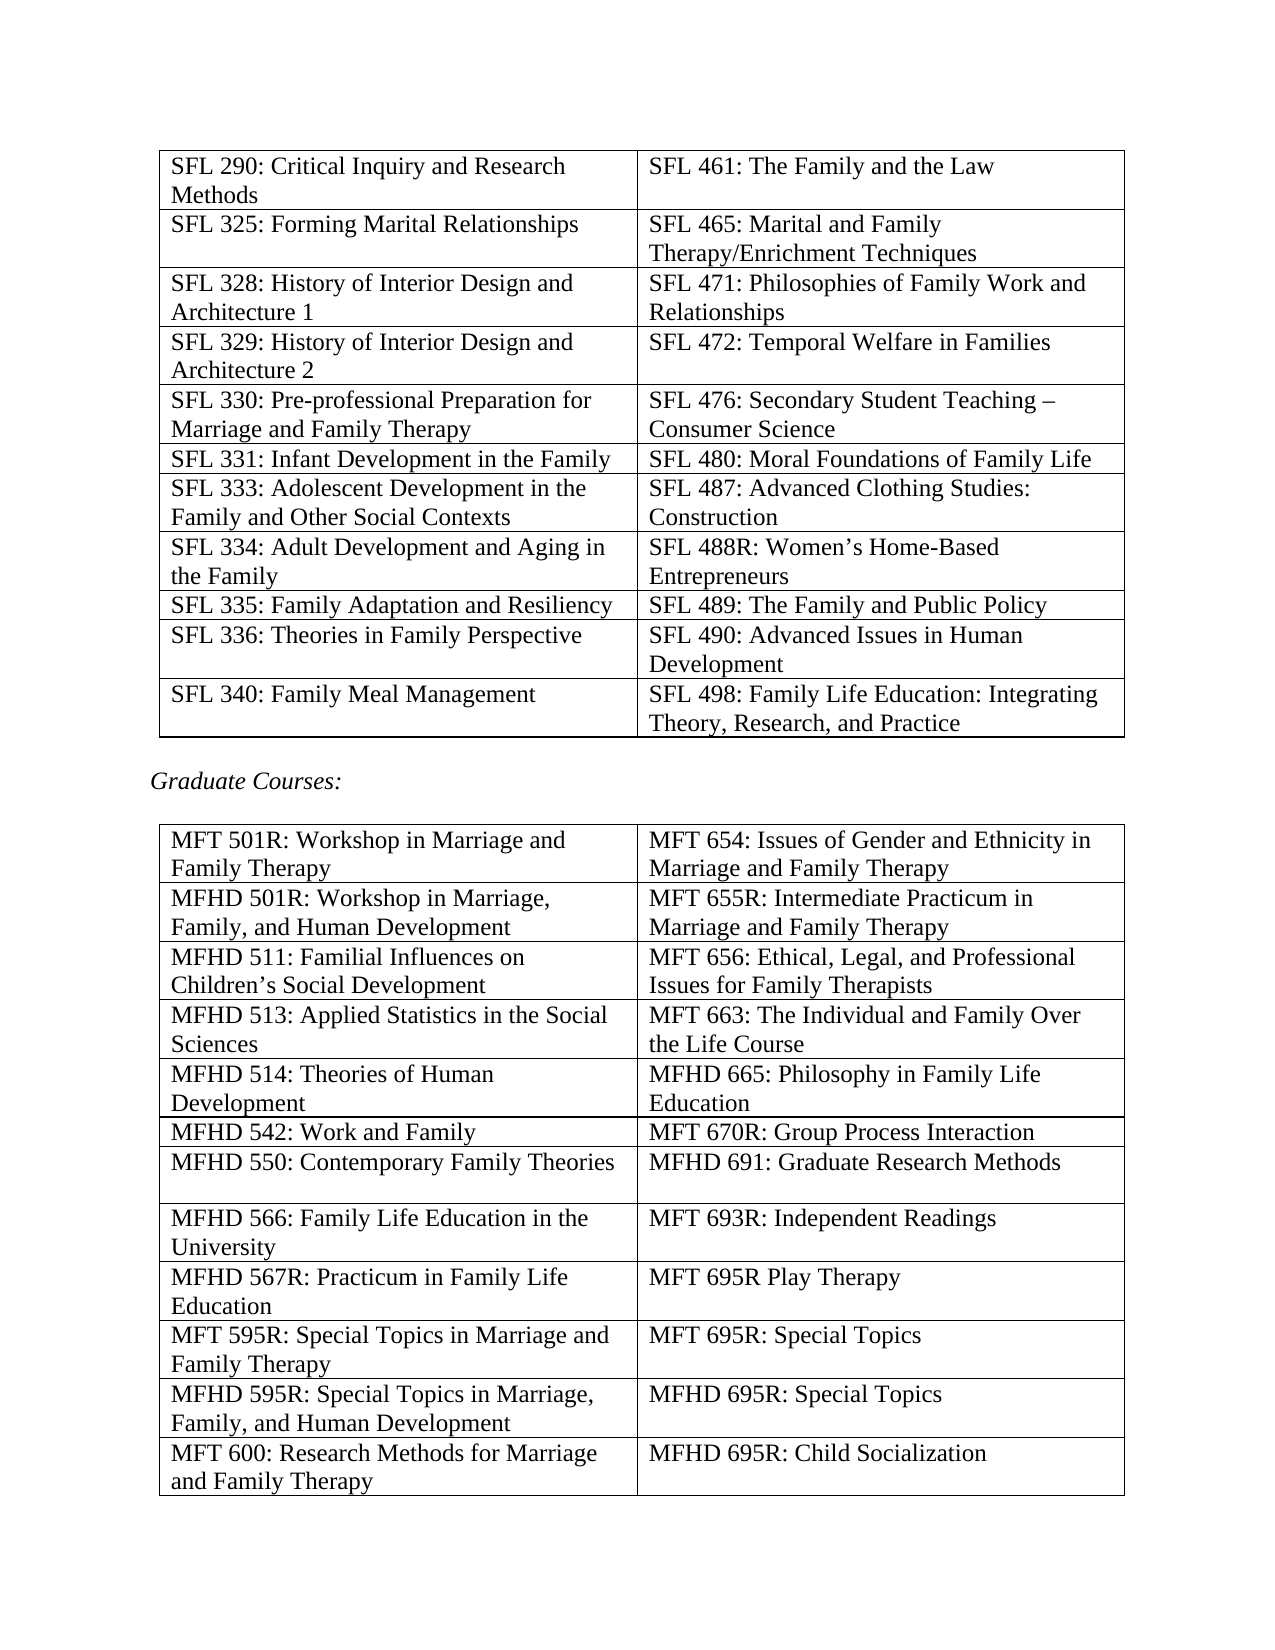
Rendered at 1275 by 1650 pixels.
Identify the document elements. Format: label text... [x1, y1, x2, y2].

table_cell SFL 489: The Family and Public Policy [638, 591, 1124, 619]
table_cell MFT 663: The Individual and Family Over the Life Course [638, 1000, 1124, 1058]
table_cell SFL 490: Advanced Issues in Human Development [638, 620, 1124, 678]
table_cell SFL 476: Secondary Student Teaching – Consumer Science [638, 385, 1124, 443]
table_cell SFL 330: Pre-professional Preparation for Marriage and Family Therapy [160, 385, 637, 443]
table_cell MFHD 514: Theories of Human Development [160, 1059, 637, 1116]
table_cell SFL 461: The Family and the Law [638, 151, 1124, 208]
table_cell SFL 480: Moral Foundations of Family Life [638, 444, 1124, 472]
table_cell SFL 325: Forming Marital Relationships [160, 210, 637, 267]
table_cell MFT 695R: Special Topics [638, 1321, 1124, 1378]
table_cell MFT 695R Play Therapy [638, 1262, 1124, 1319]
table_cell SFL 471: Philosophies of Family Work and Relationships [638, 268, 1124, 326]
table_header MFT 654: Issues of Gender and Ethnicity in Marriage and Family Therapy [638, 825, 1124, 882]
table_cell SFL 333: Adolescent Development in the Family and Other Social Contexts [160, 474, 637, 531]
table_cell SFL 334: Adult Development and Aging in the Family [160, 532, 637, 589]
table_cell SFL 498: Family Life Education: Integrating Theory, Research, and Practice [638, 679, 1124, 736]
table_cell MFHD 542: Work and Family [160, 1118, 637, 1146]
table_cell MFHD 550: Contemporary Family Theories [160, 1147, 637, 1202]
table_cell SFL 472: Temporal Welfare in Families [638, 327, 1124, 384]
table_cell MFHD 567R: Practicum in Family Life Education [160, 1262, 637, 1319]
table_cell SFL 331: Infant Development in the Family [160, 444, 637, 472]
table_cell SFL 487: Advanced Clothing Studies: Construction [638, 474, 1124, 531]
table_cell MFT 656: Ethical, Legal, and Professional Issues for Family Therapists [638, 942, 1124, 999]
table_cell SFL 340: Family Meal Management [160, 679, 637, 736]
table_cell MFT 595R: Special Topics in Marriage and Family Therapy [160, 1321, 637, 1378]
table_cell MFT 670R: Group Process Interaction [638, 1118, 1124, 1146]
table_cell SFL 335: Family Adaptation and Resiliency [160, 591, 637, 619]
table_cell SFL 336: Theories in Family Perspective [160, 620, 637, 678]
table_cell MFHD 691: Graduate Research Methods [638, 1147, 1124, 1202]
table_cell SFL 488R: Women’s Home-Based Entrepreneurs [638, 532, 1124, 589]
table_cell MFHD 511: Familial Influences on Children’s Social Development [160, 942, 637, 999]
table_cell MFHD 695R: Child Socialization [638, 1438, 1124, 1495]
table_header MFT 501R: Workshop in Marriage and Family Therapy [160, 825, 637, 882]
table_cell SFL 465: Marital and Family Therapy/Enrichment Techniques [638, 210, 1124, 267]
table_cell MFHD 665: Philosophy in Family Life Education [638, 1059, 1124, 1116]
table_cell MFT 655R: Intermediate Practicum in Marriage and Family Therapy [638, 883, 1124, 941]
table_cell MFT 600: Research Methods for Marriage and Family Therapy [160, 1438, 637, 1495]
table_cell MFHD 595R: Special Topics in Marriage, Family, and Human Development [160, 1379, 637, 1437]
table_cell MFHD 695R: Special Topics [638, 1379, 1124, 1437]
text Graduate Courses: [150, 766, 1125, 795]
table_cell MFHD 566: Family Life Education in the University [160, 1204, 637, 1261]
table_cell SFL 329: History of Interior Design and Architecture 2 [160, 327, 637, 384]
table_cell MFHD 513: Applied Statistics in the Social Sciences [160, 1000, 637, 1058]
table_cell MFHD 501R: Workshop in Marriage, Family, and Human Development [160, 883, 637, 941]
table_cell SFL 290: Critical Inquiry and Research Methods [160, 151, 637, 208]
table_cell MFT 693R: Independent Readings [638, 1204, 1124, 1261]
table_cell SFL 328: History of Interior Design and Architecture 1 [160, 268, 637, 326]
